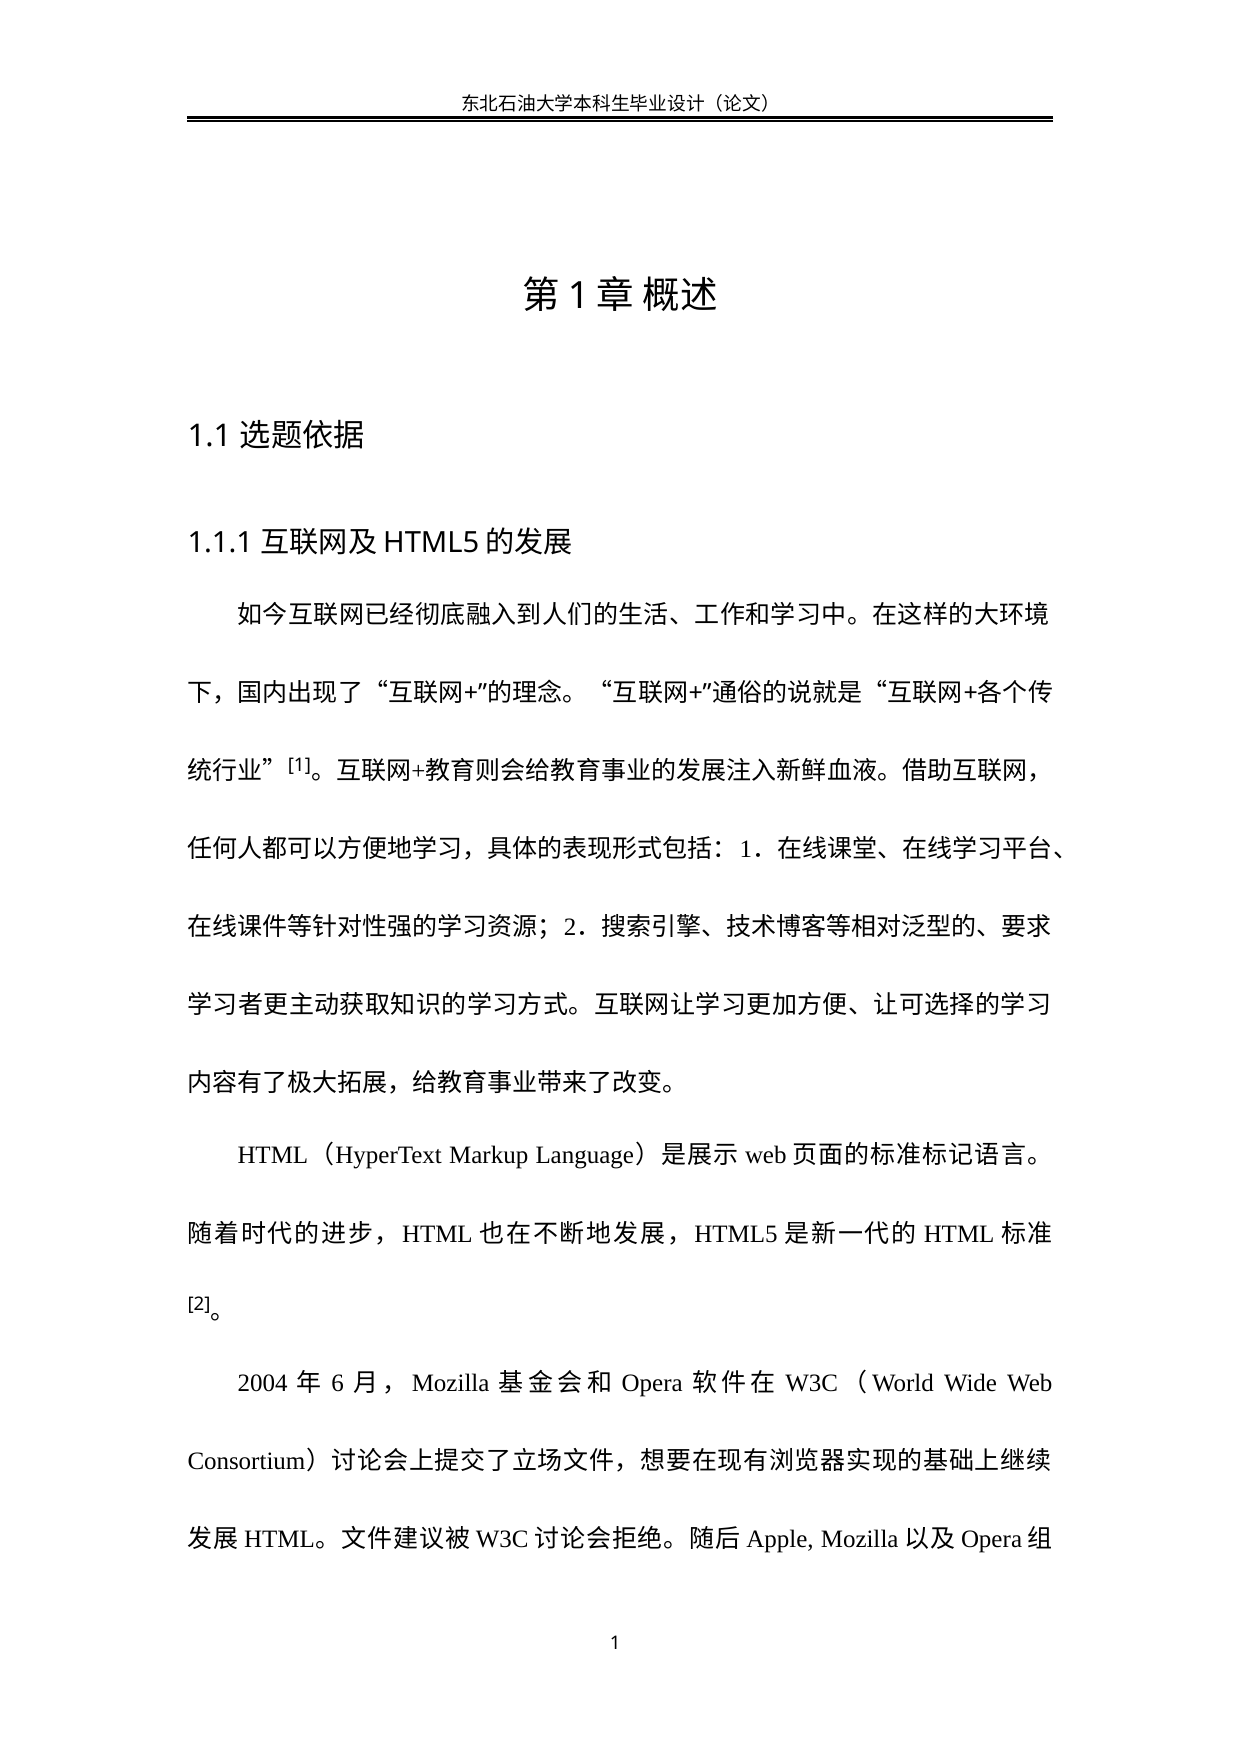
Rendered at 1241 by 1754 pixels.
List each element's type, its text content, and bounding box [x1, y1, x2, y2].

text 如今互联网已经彻底融入到人们的生活、工作和学习中。在这样的大环境下，国内出现了“互联网+”的理念。“互联网+”通俗的说就是“互联网+各个传统行业”[1]。互联网+教育则会给教育事业的发展注入新鲜血液。借助互联网，任何人都可以方便地学习，具体的表现形式包括：1．在线课堂、在线学习平台、在线课件等针对性强的学习资源；2．搜索引擎、技术博客等相对泛型的、要求学习者更主动获取知识的学习方式。互联网让学习更加方便、让可选择的学习内容有了极大拓展，给教育事业带来了改变。 [187, 580, 1053, 1113]
text 1.1.1 互联网及HTML5的发展 [187, 507, 1053, 572]
text HTML（HyperText Markup Language）是展示web页面的标准标记语言。随着时代的进步，HTML也在不断地发展，HTML5是新一代的HTML标准 [2]。 [187, 1120, 1053, 1341]
text 1.1 选题依据 [187, 400, 1053, 465]
text 第1章 概述 [187, 259, 1053, 324]
